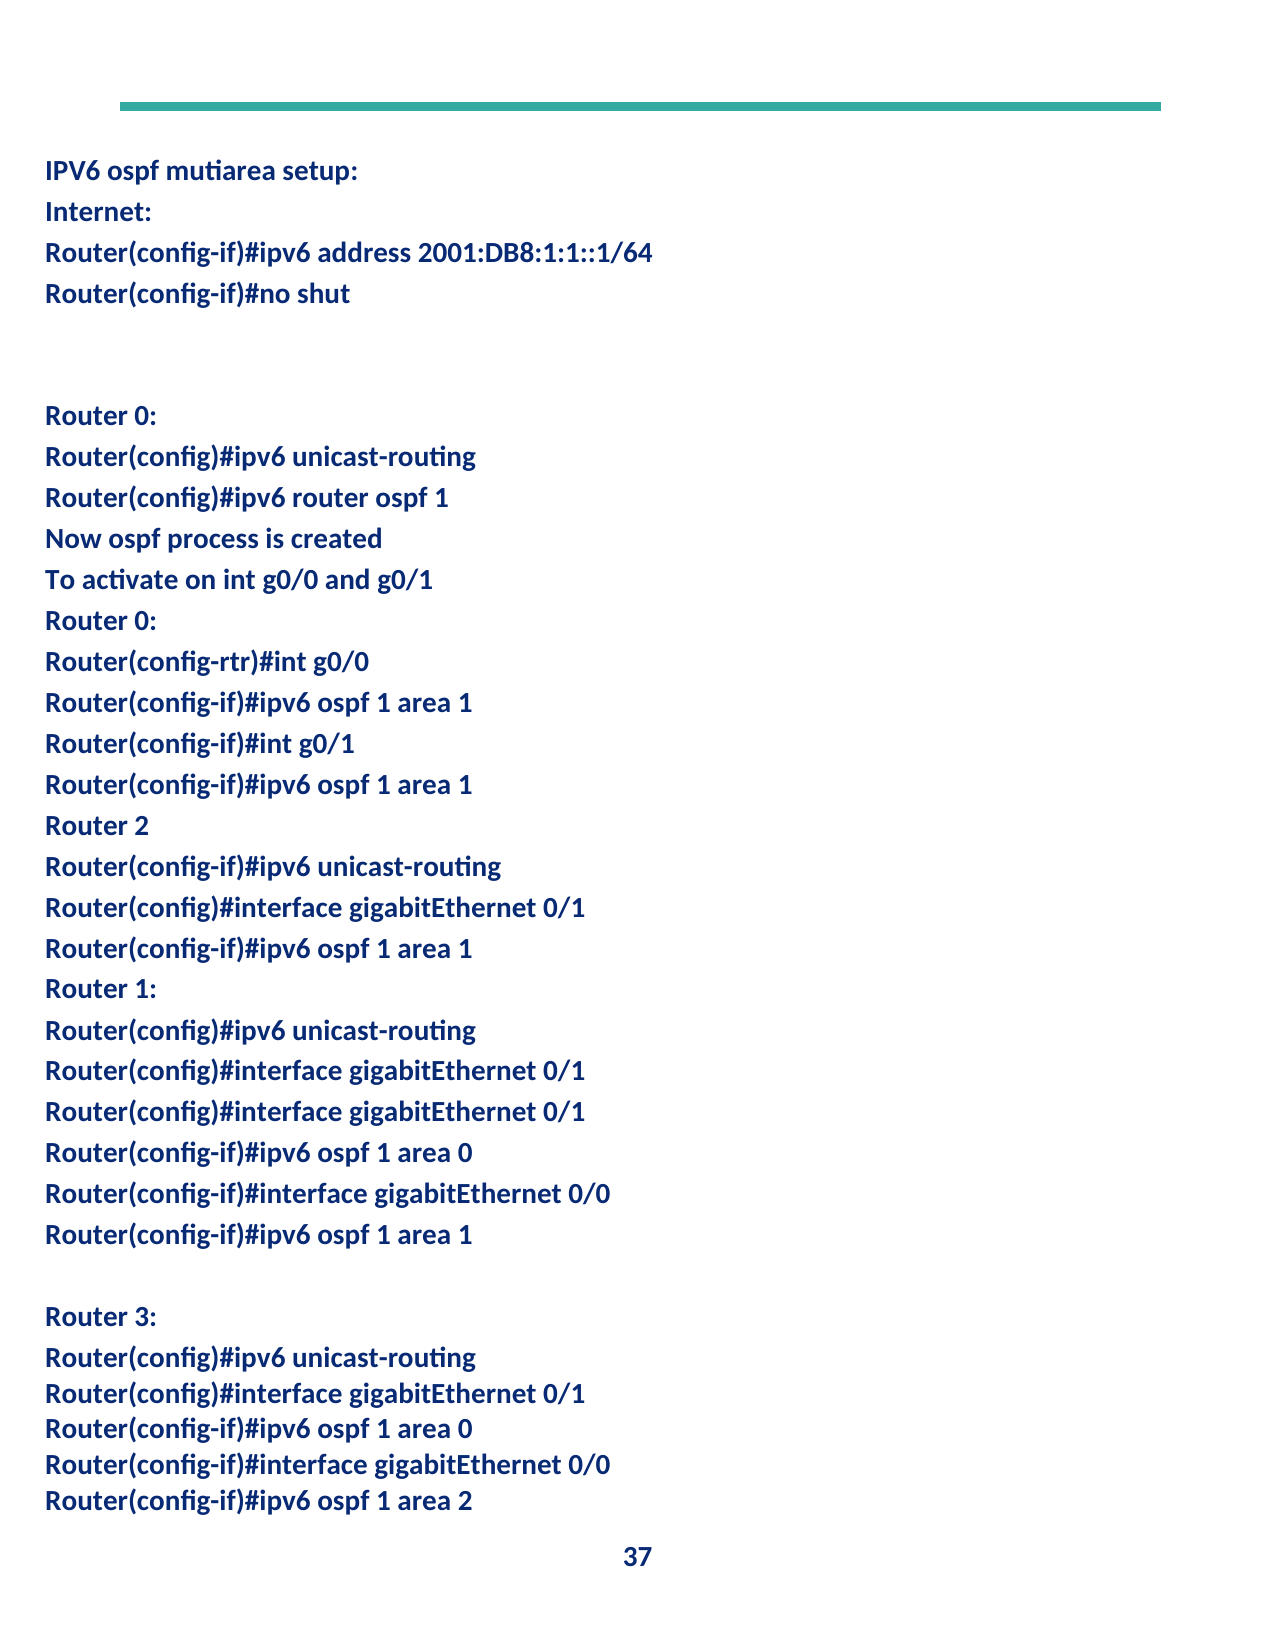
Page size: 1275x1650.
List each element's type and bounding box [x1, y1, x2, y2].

table_cell [45, 152, 1166, 1522]
